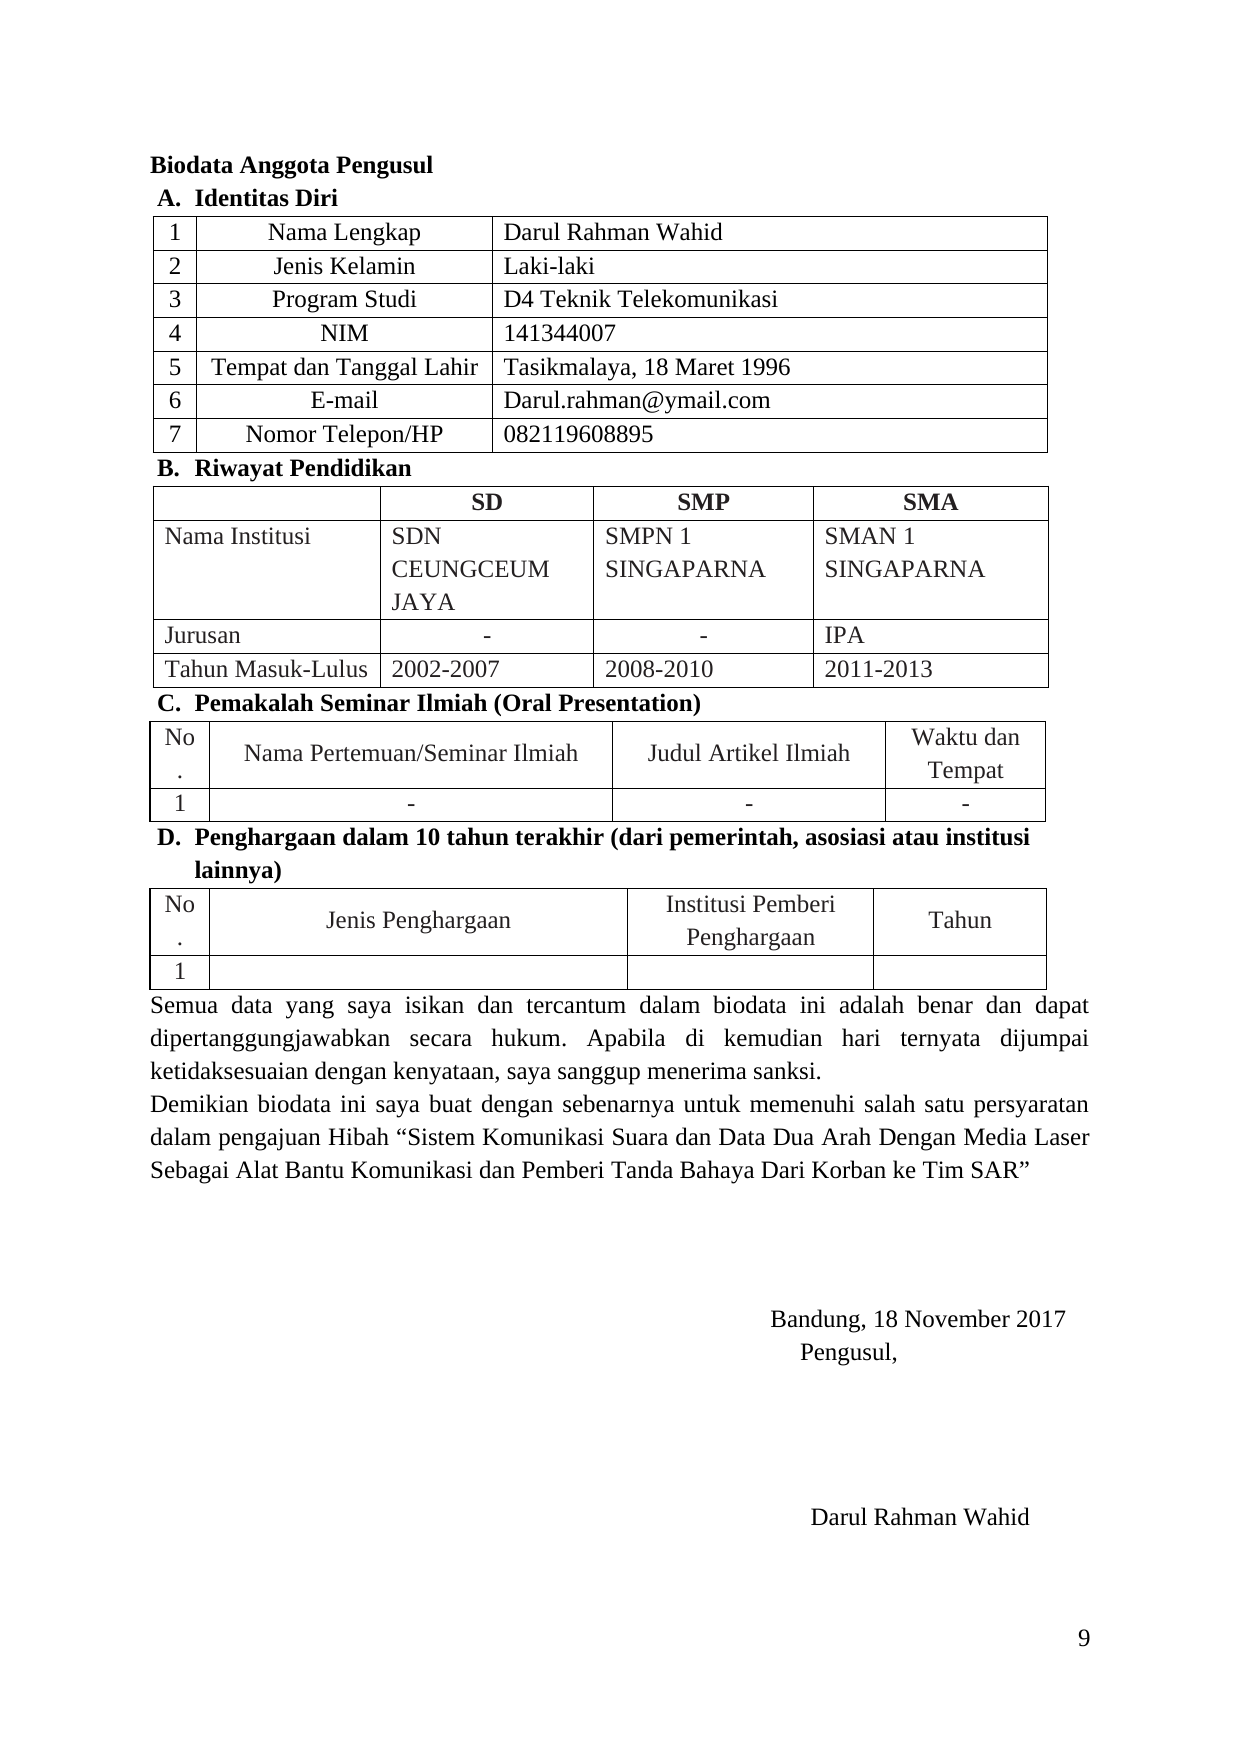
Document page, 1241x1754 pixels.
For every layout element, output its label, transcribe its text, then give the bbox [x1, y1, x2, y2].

table_header Tahun [874, 889, 1046, 955]
list Penghargaan dalam 10 tahun terakhir (dari pemerintah, asosiasi atau institusi lainnya) [157, 822, 1090, 884]
table_cell 3 [154, 284, 196, 317]
text Pengusul, [800, 1337, 1090, 1366]
table_cell IPA [814, 620, 1048, 653]
table_cell Nomor Telepon/HP [197, 419, 492, 452]
table_cell 7 [154, 419, 196, 452]
table_cell 1 [151, 956, 209, 989]
table_header SMP [594, 487, 813, 520]
list Pemakalah Seminar Ilmiah (Oral Presentation) [157, 688, 1090, 716]
table_header Nama Lengkap [197, 217, 492, 250]
table_header Institusi Pemberi Penghargaan [628, 889, 873, 955]
text Demikian biodata ini saya buat dengan sebenarnya untuk memenuhi salah satu persyaratan dalam pengajuan Hibah “Sistem Komunikasi Suara dan Data Dua Arah Dengan Media Laser Sebagai Alat Bantu Komunikasi dan Pemberi Tanda Bahaya Dari Korban ke Tim SAR” [150, 1089, 1090, 1184]
table_cell 4 [154, 318, 196, 351]
table_header [154, 487, 380, 520]
table_cell E-mail [197, 385, 492, 418]
table_cell SMPN 1 SINGAPARNA [594, 521, 813, 619]
table_cell - [613, 789, 885, 821]
table_cell 1 [151, 789, 209, 821]
table_cell [628, 956, 873, 989]
text Bandung, 18 November 2017 [770, 1304, 1090, 1332]
text Darul Rahman Wahid [675, 1502, 1090, 1531]
table_cell 2002-2007 [381, 654, 593, 687]
table_cell Tahun Masuk-Lulus [154, 654, 380, 687]
list Riwayat Pendidikan [157, 453, 1090, 481]
table_header SMA [814, 487, 1048, 520]
table_cell D4 Teknik Telekomunikasi [493, 284, 1047, 317]
table_cell Nama Institusi [154, 521, 380, 619]
table_cell - [210, 789, 612, 821]
table_cell NIM [197, 318, 492, 351]
table_header Judul Artikel Ilmiah [613, 722, 885, 787]
table_header SD [381, 487, 593, 520]
table_cell [210, 956, 627, 989]
table_cell 6 [154, 385, 196, 418]
table_header 1 [154, 217, 196, 250]
table_cell [874, 956, 1046, 989]
table_header No. [151, 889, 209, 955]
table_cell SMAN 1 SINGAPARNA [814, 521, 1048, 619]
table_cell SDN CEUNGCEUM JAYA [381, 521, 593, 619]
table_cell 2008-2010 [594, 654, 813, 687]
table_cell 141344007 [493, 318, 1047, 351]
table_cell Tasikmalaya, 18 Maret 1996 [493, 352, 1047, 384]
table_cell - [886, 789, 1045, 821]
table_cell - [381, 620, 593, 653]
list Identitas Diri [157, 183, 1090, 212]
table_cell Jenis Kelamin [197, 251, 492, 283]
text Biodata Anggota Pengusul [150, 150, 1090, 179]
table_cell 082119608895 [493, 419, 1047, 452]
table_cell 2 [154, 251, 196, 283]
table_cell Darul.rahman@ymail.com [493, 385, 1047, 418]
table_cell 2011-2013 [814, 654, 1048, 687]
table_cell Tempat dan Tanggal Lahir [197, 352, 492, 384]
table_header No. [151, 722, 209, 787]
table_cell Jurusan [154, 620, 380, 653]
table_header Waktu dan Tempat [886, 722, 1045, 787]
table_header Nama Pertemuan/Seminar Ilmiah [210, 722, 612, 787]
table_header Darul Rahman Wahid [493, 217, 1047, 250]
text Semua data yang saya isikan dan tercantum dalam biodata ini adalah benar dan dapat dipertanggungjawabkan secara hukum. Apabila di kemudian hari ternyata dijumpai ketidaksesuaian dengan kenyataan, saya sanggup menerima sanksi. [150, 990, 1090, 1085]
table_cell Program Studi [197, 284, 492, 317]
table_cell Laki-laki [493, 251, 1047, 283]
table_cell 5 [154, 352, 196, 384]
table_cell - [594, 620, 813, 653]
table_header Jenis Penghargaan [210, 889, 627, 955]
